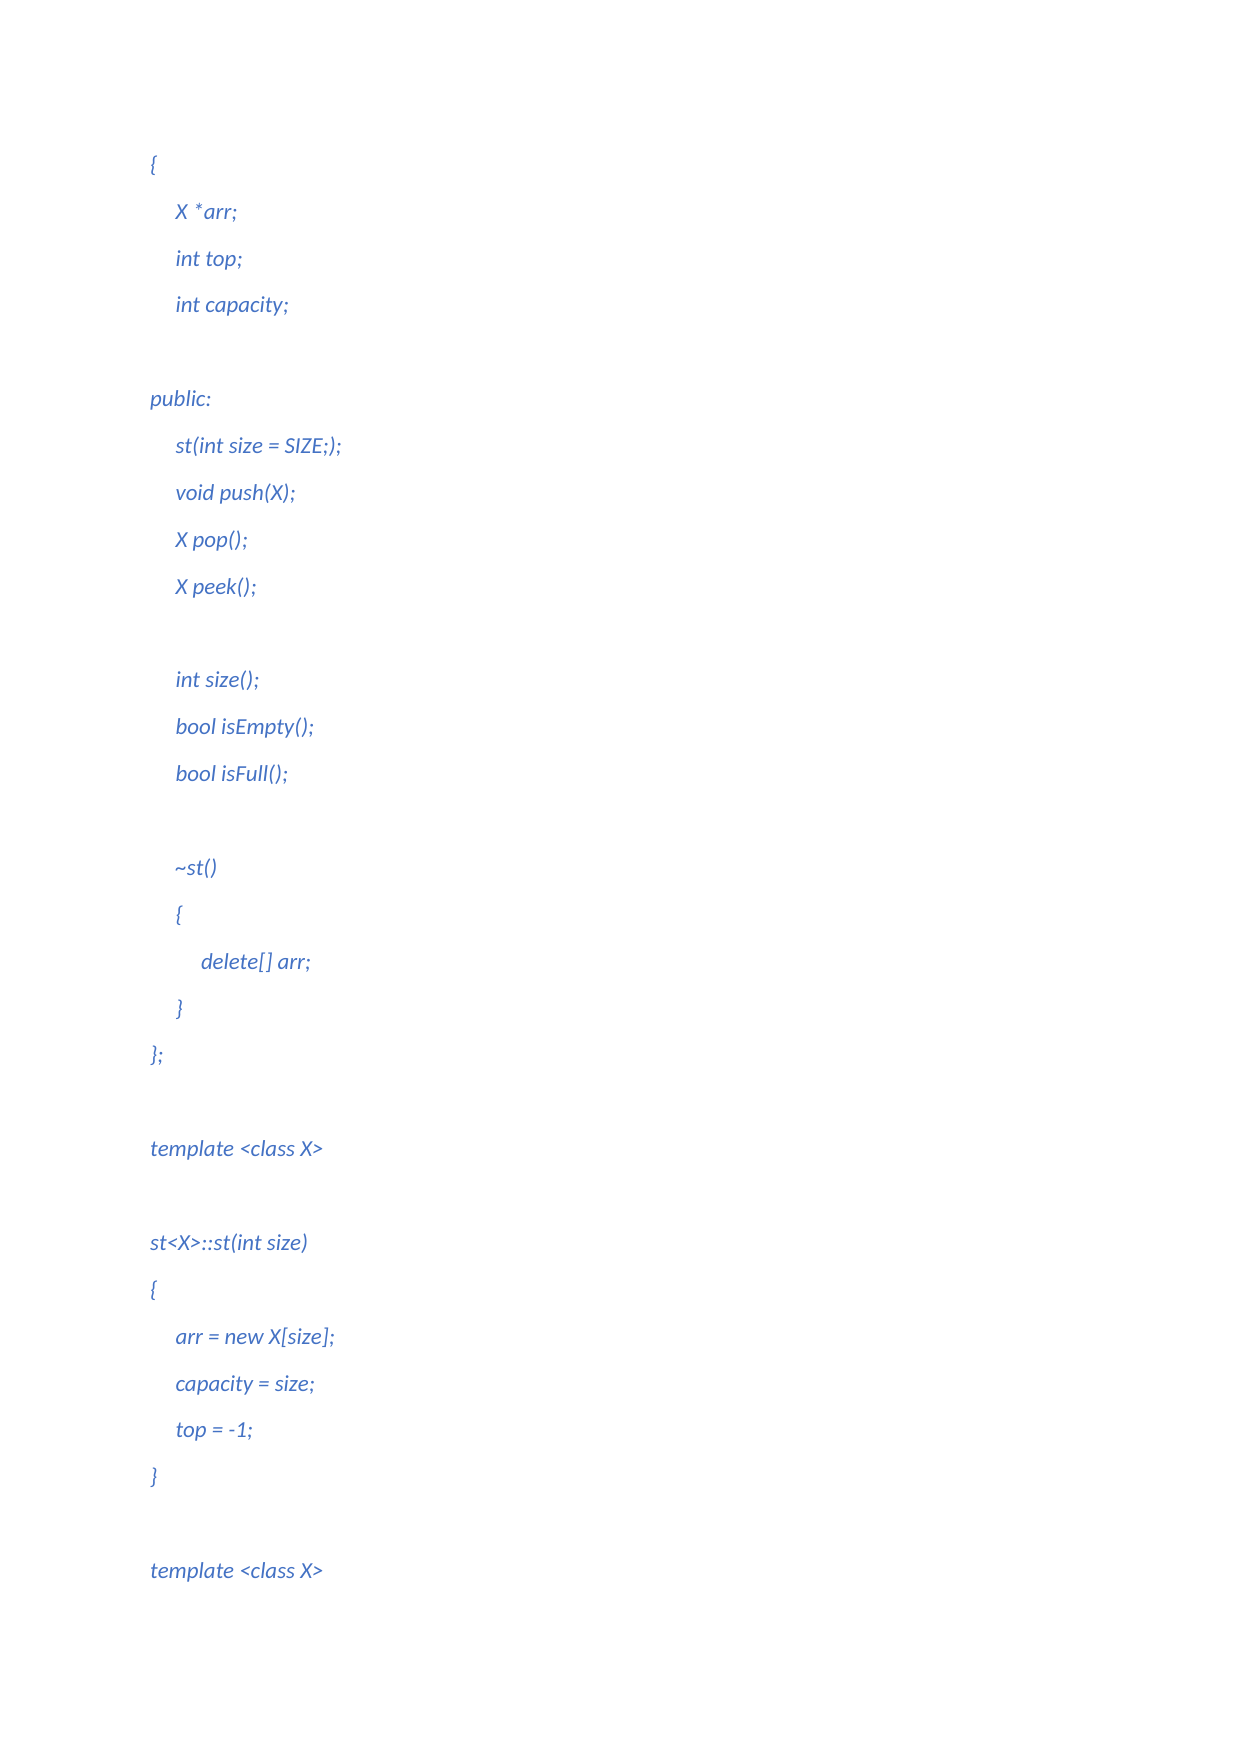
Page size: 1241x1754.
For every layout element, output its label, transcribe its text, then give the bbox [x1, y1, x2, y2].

text arr = new X[size]; [150, 1322, 1090, 1350]
text { [150, 1275, 1090, 1303]
text template <class X> [150, 1556, 1090, 1584]
text } [150, 994, 1090, 1022]
text capacity = size; [150, 1369, 1090, 1397]
text bool isEmpty(); [150, 712, 1090, 741]
text ~st() [150, 853, 1090, 881]
text int capacity; [150, 291, 1090, 319]
text top = -1; [150, 1416, 1090, 1444]
text { [150, 150, 1090, 178]
text X peek(); [150, 572, 1090, 600]
text bool isFull(); [150, 759, 1090, 787]
text { [150, 900, 1090, 928]
text st(int size = SIZE;); [150, 431, 1090, 459]
text } [150, 1462, 1090, 1491]
text st<X>::st(int size) [150, 1228, 1090, 1256]
text }; [150, 1041, 1090, 1069]
text X *arr; [150, 197, 1090, 225]
text delete[] arr; [150, 947, 1090, 975]
text int size(); [150, 666, 1090, 694]
text void push(X); [150, 478, 1090, 506]
text template <class X> [150, 1134, 1090, 1162]
text int top; [150, 244, 1090, 272]
text public: [150, 384, 1090, 412]
text X pop(); [150, 525, 1090, 553]
